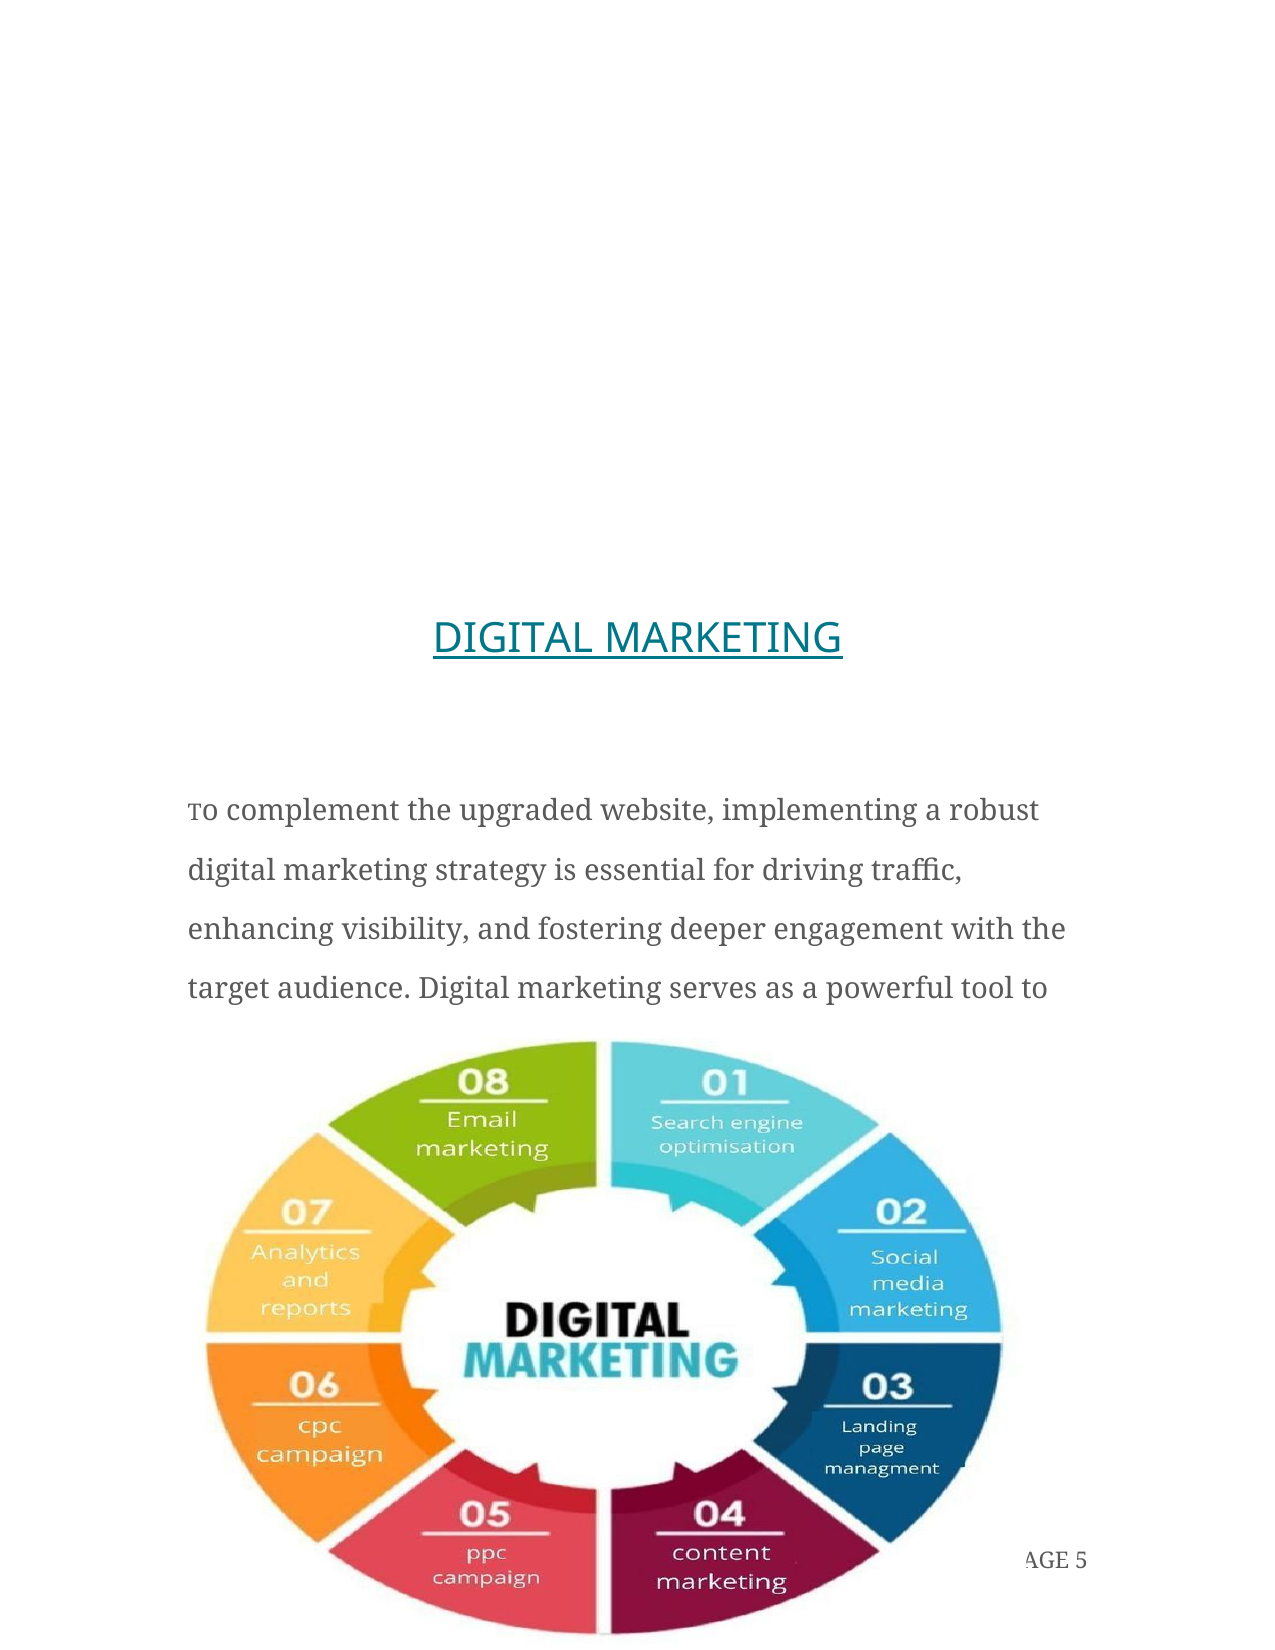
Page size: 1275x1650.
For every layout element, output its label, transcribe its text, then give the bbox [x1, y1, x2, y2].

subtitle DIGITAL MARKETING [187, 608, 1087, 665]
text To complement the upgraded website, implementing a robust digital marketing strategy is essential for driving traffic, enhancing visibility, and fostering deeper engagement with the target audience. Digital marketing serves as a powerful tool to bridge the gap between the organization and its supporters by leveraging diverse channels to communicate WAVE's mission effectively. Below, we outline the steps involved in this strategy and their significance for maximizing reach and impact: [187, 789, 1087, 1007]
picture [187, 1025, 1027, 1650]
